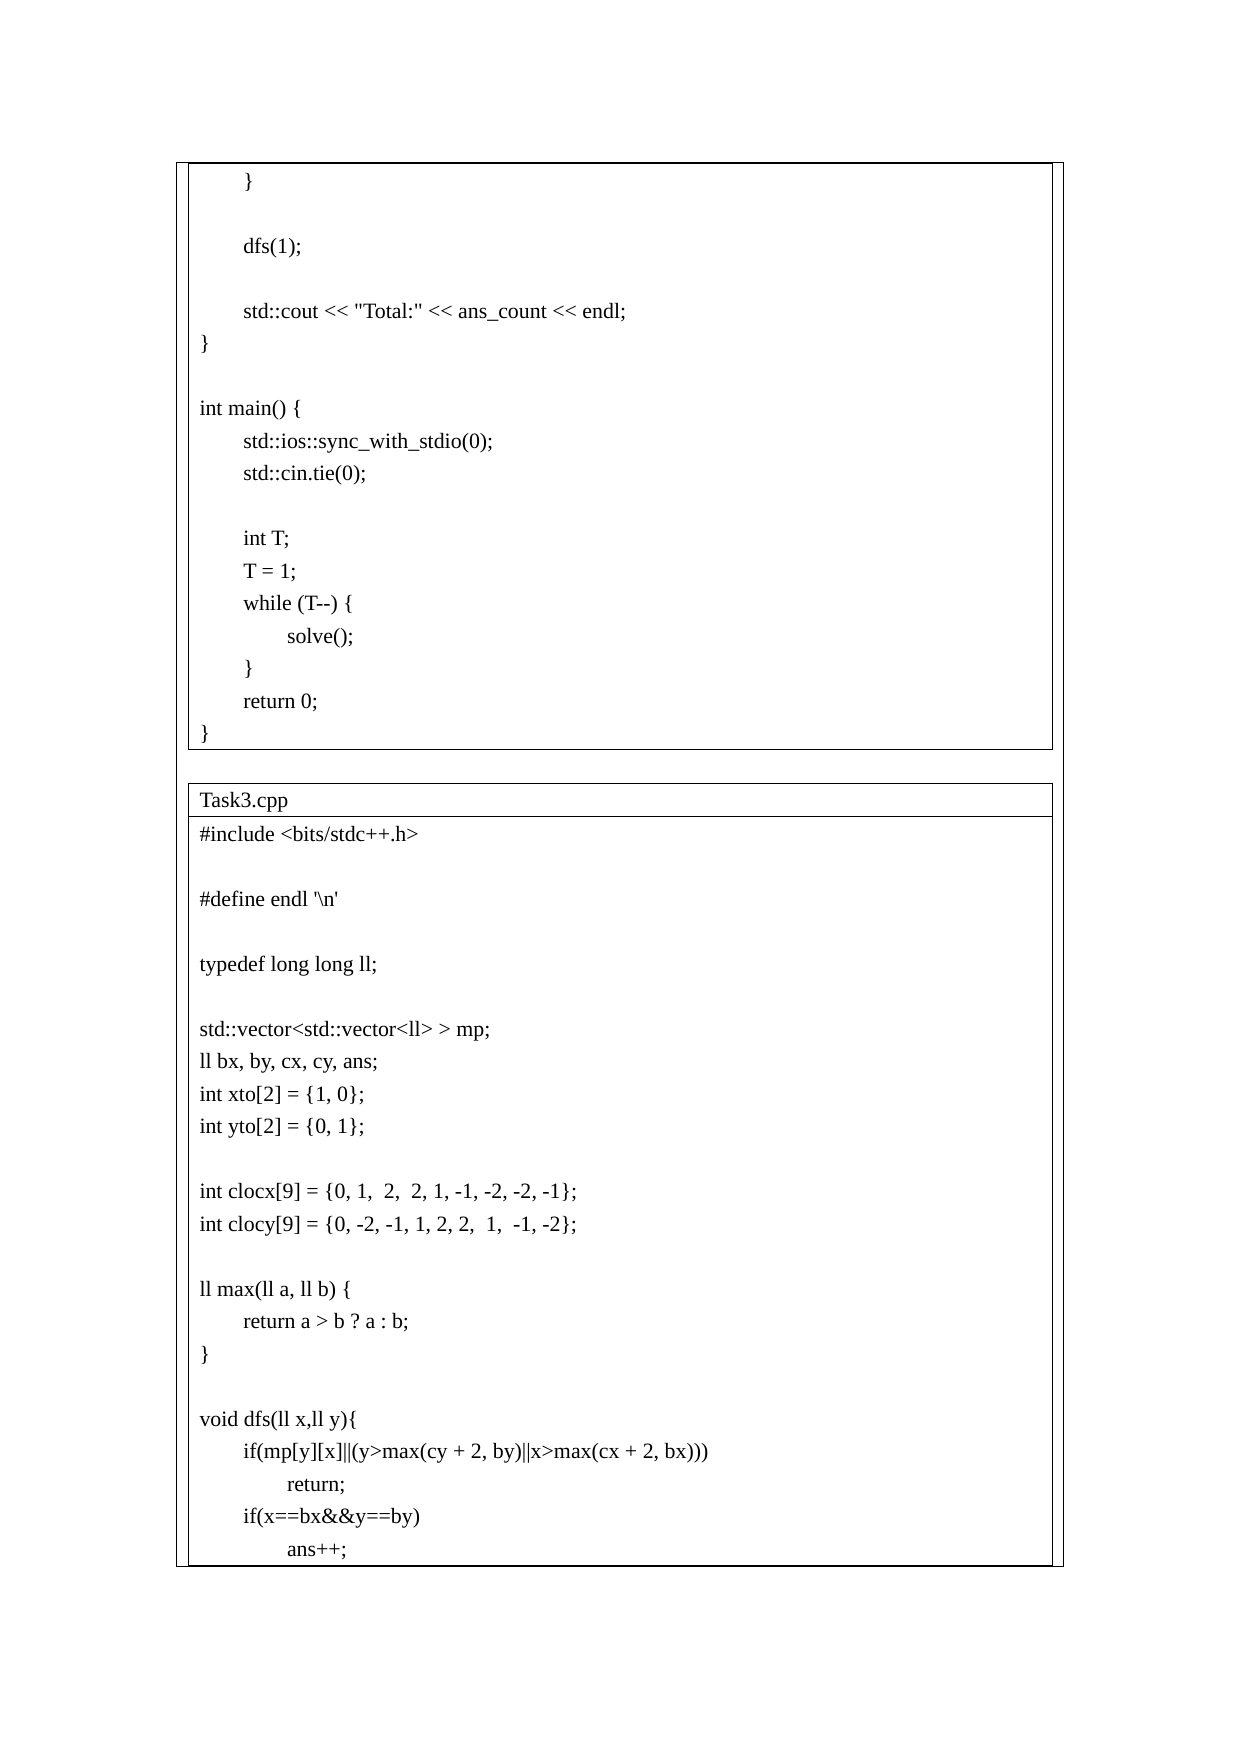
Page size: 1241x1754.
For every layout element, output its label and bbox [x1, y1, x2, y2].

table_cell [177, 163, 1063, 1566]
